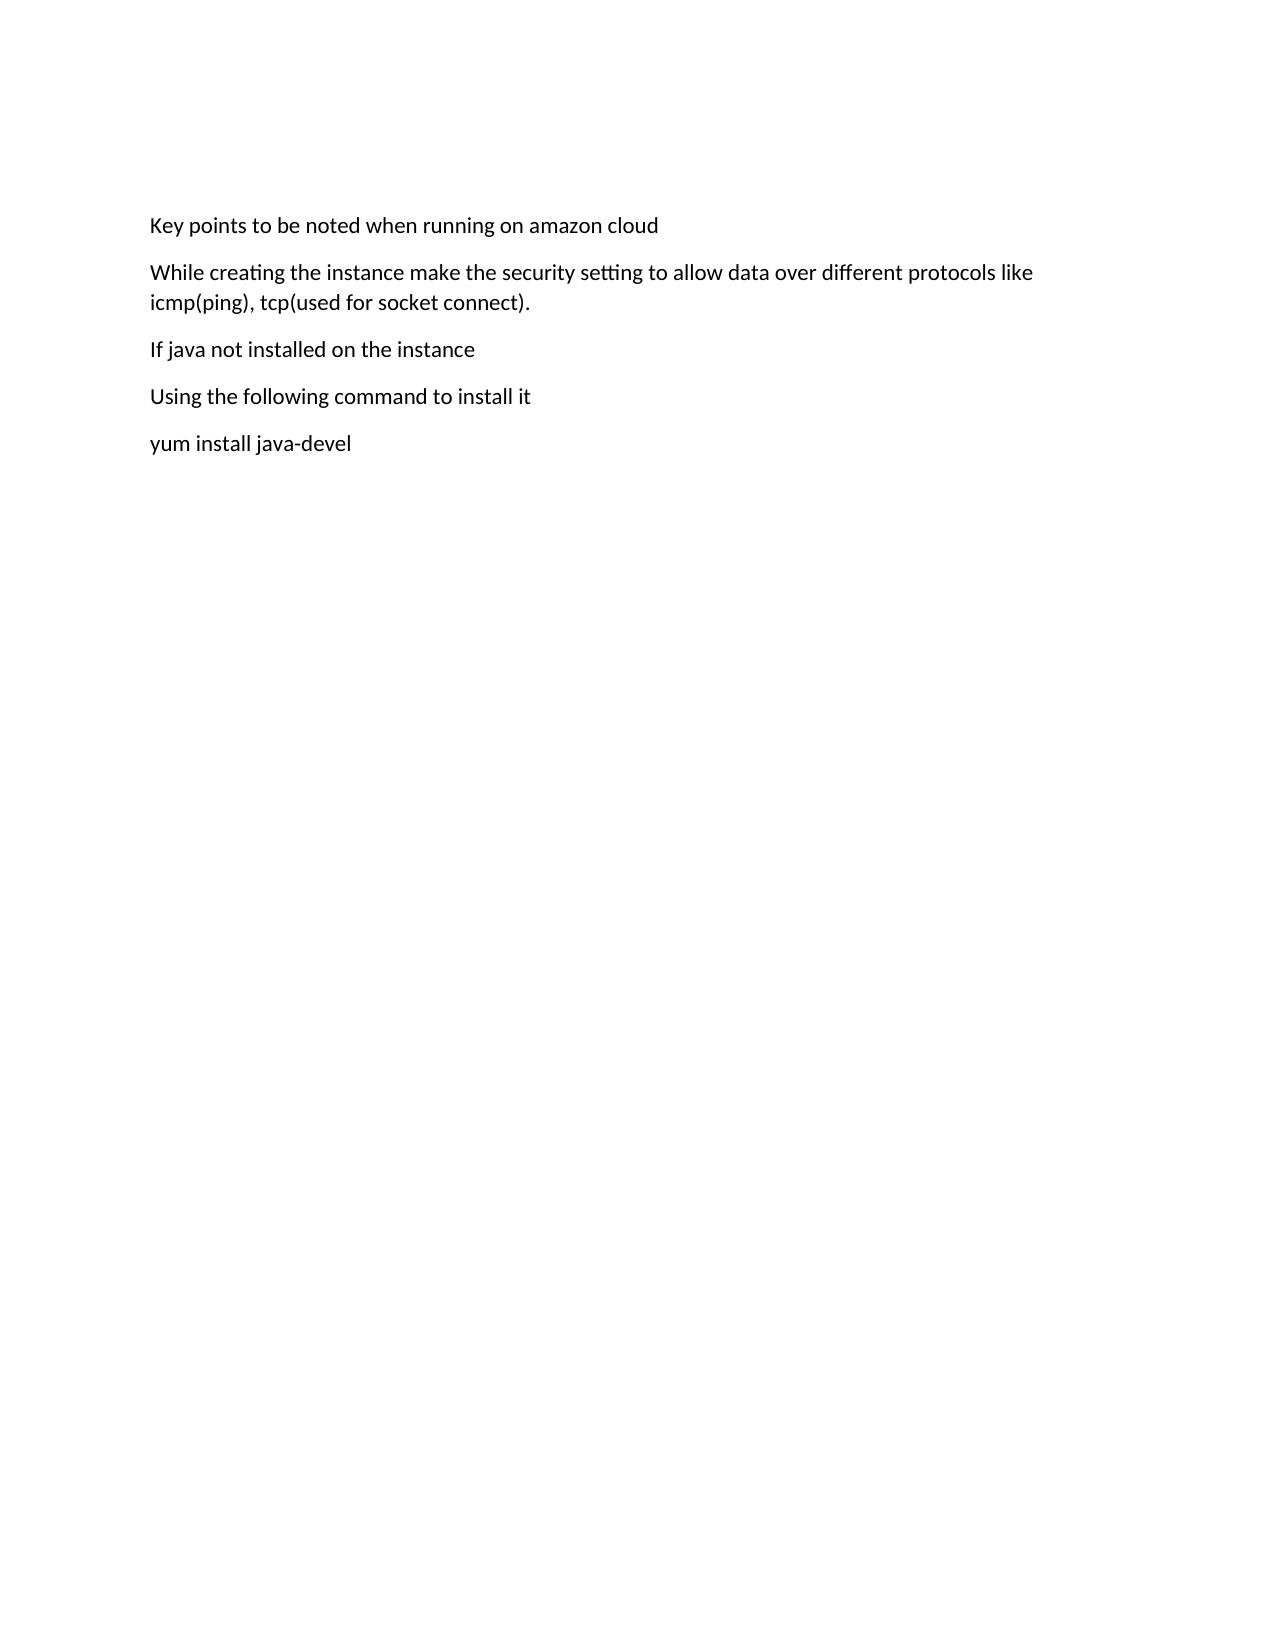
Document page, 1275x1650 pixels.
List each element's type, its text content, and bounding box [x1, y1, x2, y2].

text While creating the instance make the security setting to allow data over different protocols like icmp(ping), tcp(used for socket connect). [150, 258, 1125, 316]
text yum install java-devel [150, 429, 1125, 457]
text Using the following command to install it [150, 382, 1125, 410]
text If java not installed on the instance [150, 335, 1125, 363]
text Key points to be noted when running on amazon cloud [150, 211, 1125, 239]
